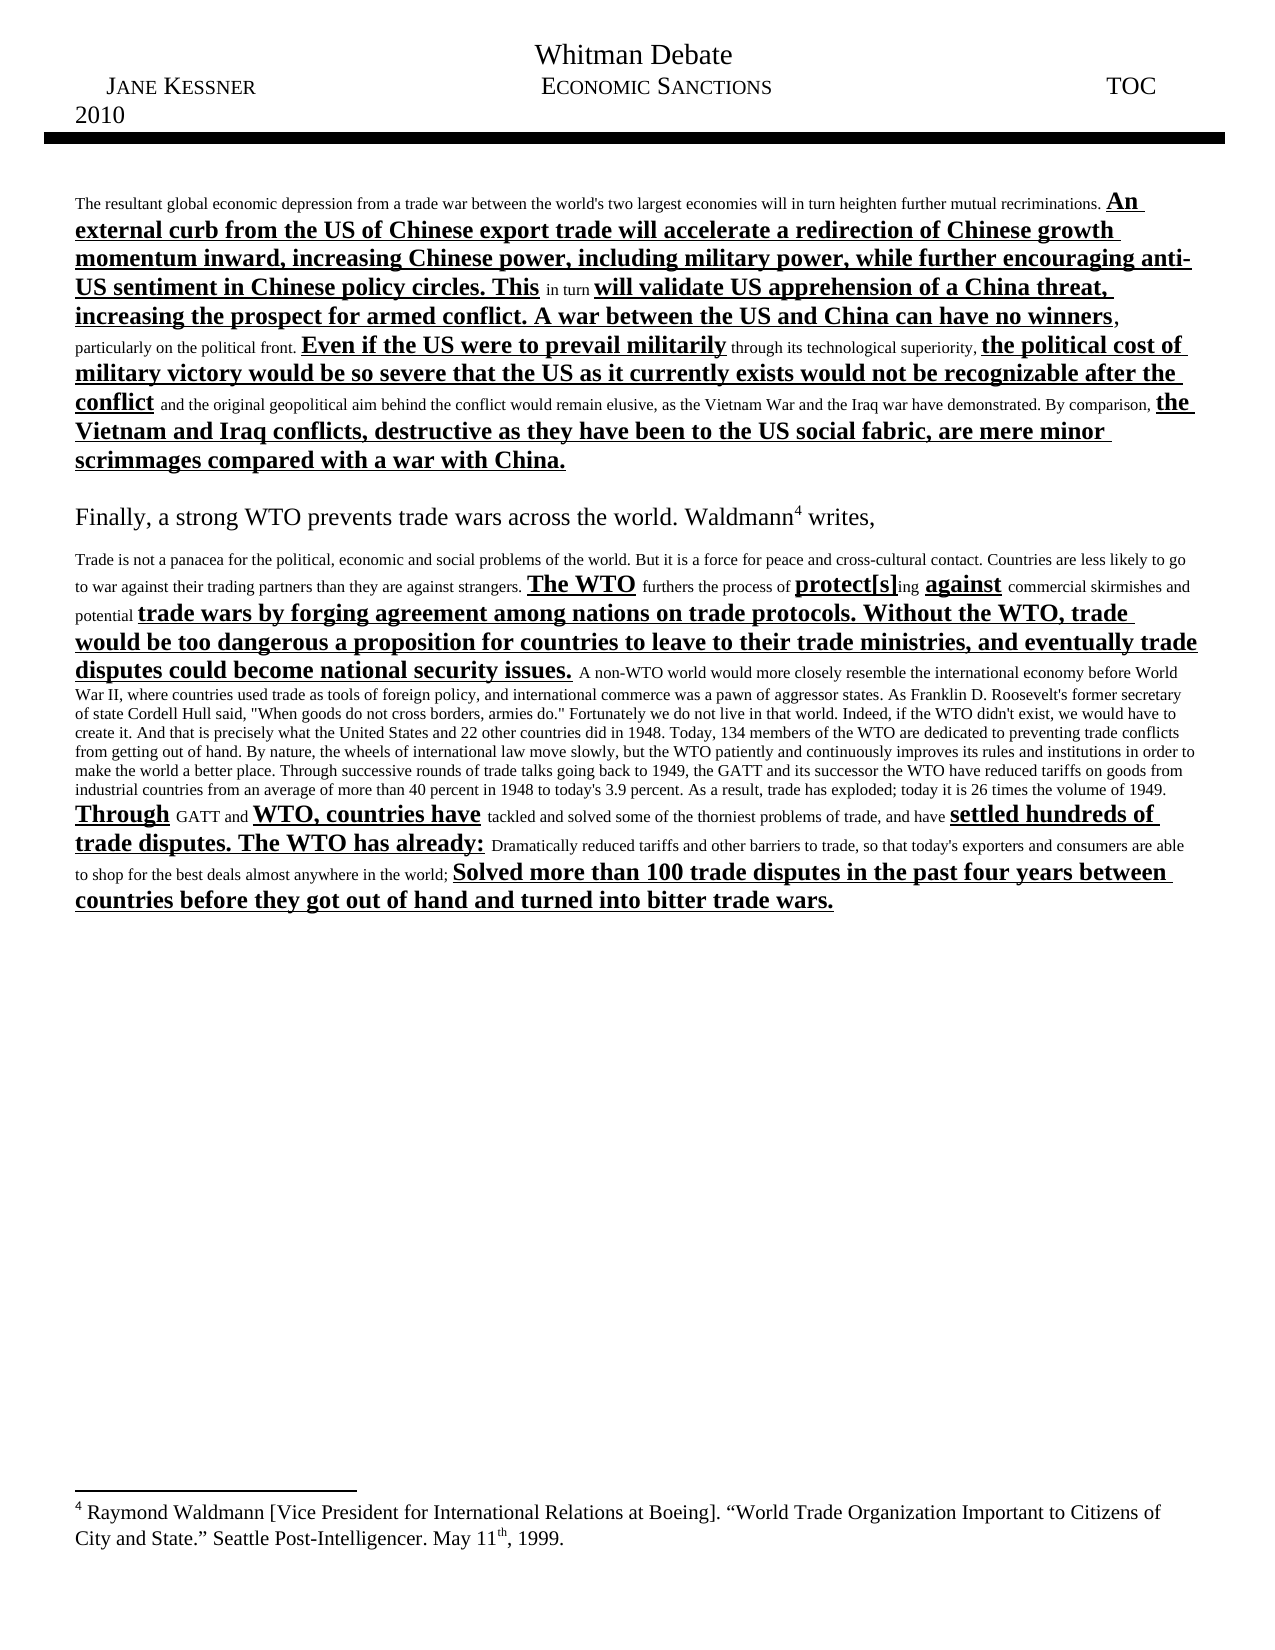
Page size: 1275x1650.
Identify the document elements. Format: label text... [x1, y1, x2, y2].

text Finally, a strong WTO prevents trade wars across the world. Waldmann writes, [75, 502, 1200, 531]
text The resultant global economic depression from a trade war between the world's two largest economies will in turn heighten further mutual recriminations. An external curb from the US of Chinese export trade will accelerate a redirection of Chinese growth momentum inward, increasing Chinese power, including military power, while further encouraging anti-US sentiment in Chinese policy circles. This in turn will validate US apprehension of a China threat, increasing the prospect for armed conflict. A war between the US and China can have no winners, particularly on the political front. Even if the US were to prevail militarily through its technological superiority, the political cost of military victory would be so severe that the US as it currently exists would not be recognizable after the conflict and the original geopolitical aim behind the conflict would remain elusive, as the Vietnam War and the Iraq war have demonstrated. By comparison, the Vietnam and Iraq conflicts, destructive as they have been to the US social fabric, are mere minor scrimmages compared with a war with China. [75, 186, 1200, 473]
text Trade is not a panacea for the political, economic and social problems of the world. But it is a force for peace and cross-cultural contact. Countries are less likely to go to war against their trading partners than they are against strangers. The WTO furthers the process of protect[s]ing against commercial skirmishes and potential trade wars by forging agreement among nations on trade protocols. Without the WTO, trade would be too dangerous a proposition for countries to leave to their trade ministries, and eventually trade disputes could become national security issues. A non-WTO world would more closely resemble the international economy before World War II, where countries used trade as tools of foreign policy, and international commerce was a pawn of aggressor states. As Franklin D. Roosevelt's former secretary of state Cordell Hull said, "When goods do not cross borders, armies do." Fortunately we do not live in that world. Indeed, if the WTO didn't exist, we would have to create it. And that is precisely what the United States and 22 other countries did in 1948. Today, 134 members of the WTO are dedicated to preventing trade conflicts from getting out of hand. By nature, the wheels of international law move slowly, but the WTO patiently and continuously improves its rules and institutions in order to make the world a better place. Through successive rounds of trade talks going back to 1949, the GATT and its successor the WTO have reduced tariffs on goods from industrial countries from an average of more than 40 percent in 1948 to today's 3.9 percent. As a result, trade has exploded; today it is 26 times the volume of 1949. Through GATT and WTO, countries have tackled and solved some of the thorniest problems of trade, and have settled hundreds of trade disputes. The WTO has already: Dramatically reduced tariffs and other barriers to trade, so that today's exporters and consumers are able to shop for the best deals almost anywhere in the world; Solved more than 100 trade disputes in the past four years between countries before they got out of hand and turned into bitter trade wars. [75, 550, 1200, 914]
